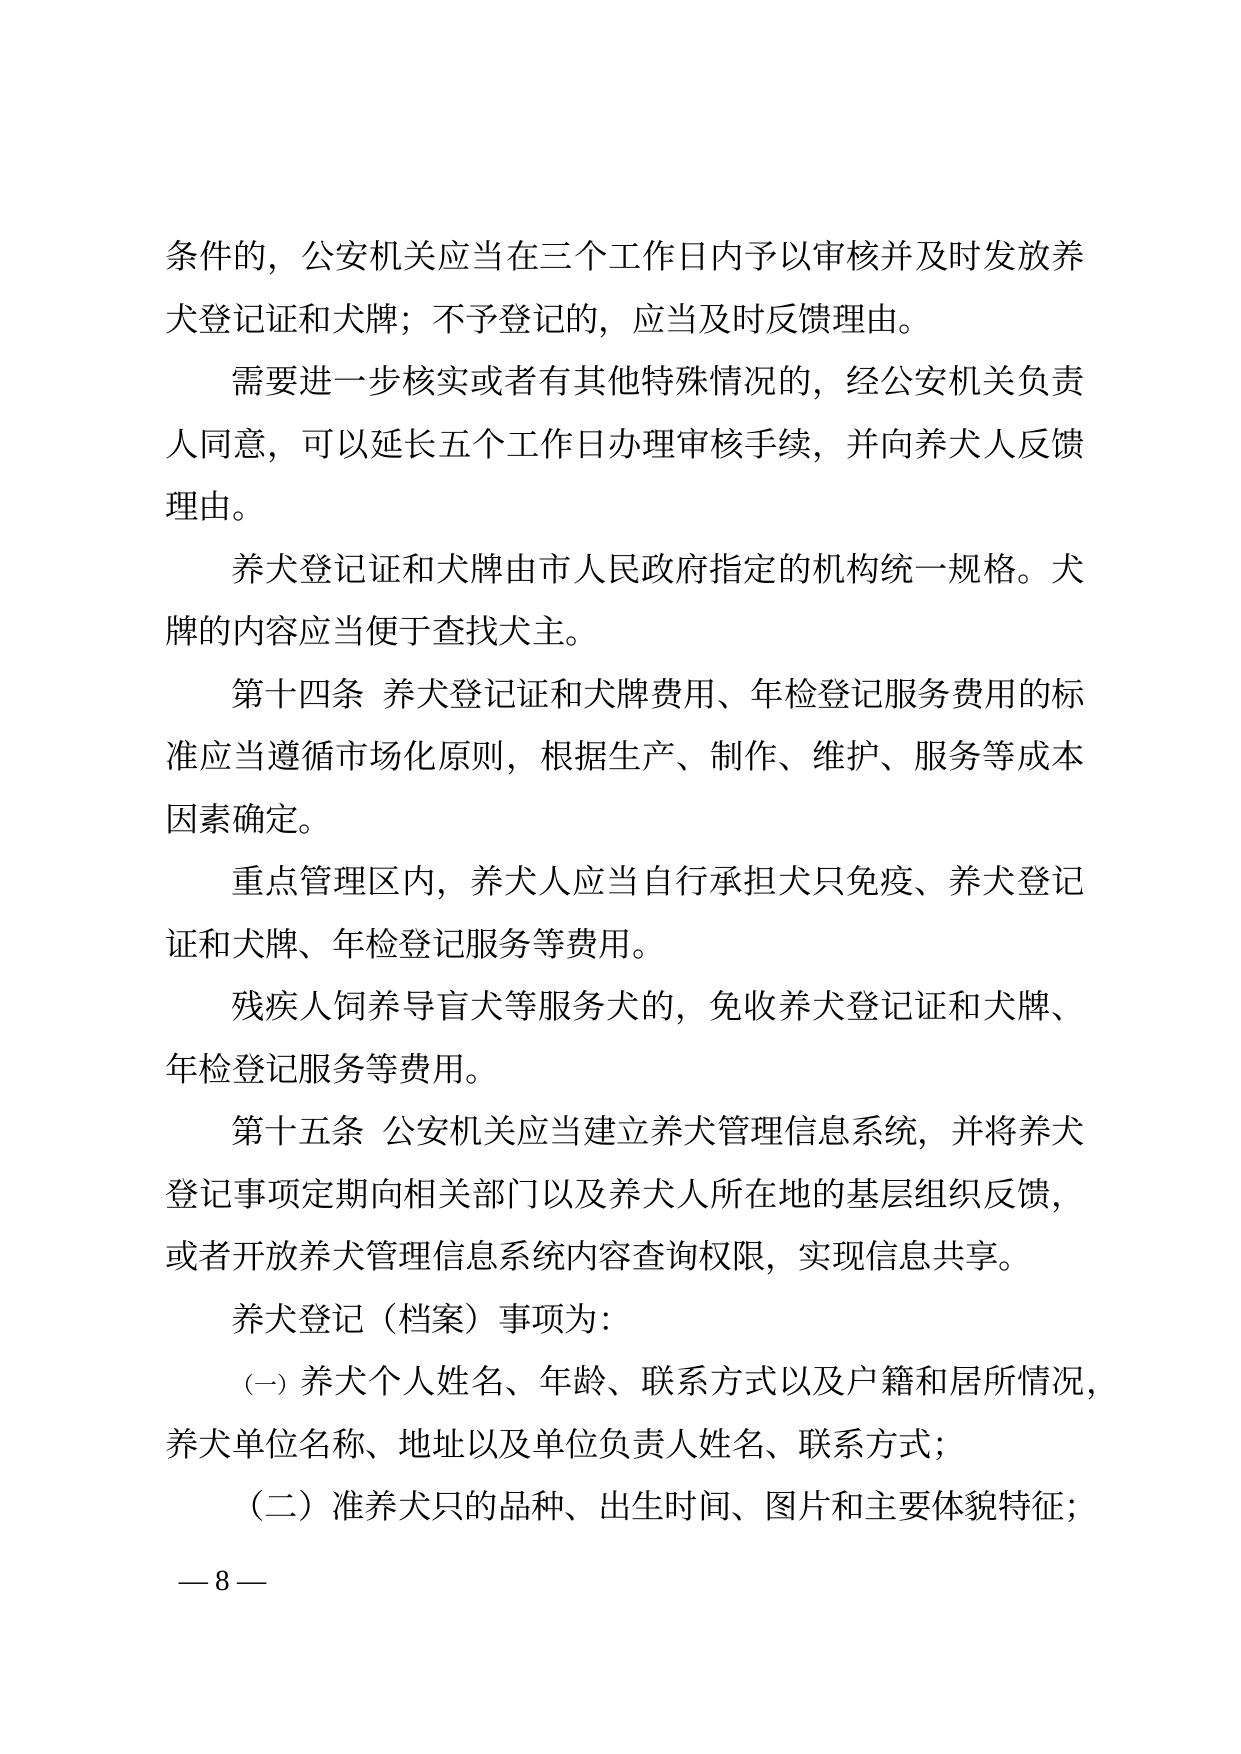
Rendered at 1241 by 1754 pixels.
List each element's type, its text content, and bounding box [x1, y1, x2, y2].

text 需要进一步核实或者有其他特殊情况的，经公安机关负责人同意，可以延长五个工作日办理审核手续，并向养犬人反馈理由。 [165, 343, 1087, 531]
text 残疾人饲养导盲犬等服务犬的，免收养犬登记证和犬牌、年检登记服务等费用。 [165, 968, 1087, 1093]
text 第十四条 养犬登记证和犬牌费用、年检登记服务费用的标准应当遵循市场化原则，根据生产、制作、维护、服务等成本因素确定。 [165, 656, 1087, 843]
text 养犬登记证和犬牌由市人民政府指定的机构统一规格。犬牌的内容应当便于查找犬主。 [165, 531, 1087, 656]
text 第十五条 公安机关应当建立养犬管理信息系统，并将养犬登记事项定期向相关部门以及养犬人所在地的基层组织反馈，或者开放养犬管理信息系统内容查询权限，实现信息共享。 [165, 1093, 1087, 1281]
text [165, 218, 1087, 343]
text （二）准养犬只的品种、出生时间、图片和主要体貌特征； [165, 1468, 1087, 1531]
text 重点管理区内，养犬人应当自行承担犬只免疫、养犬登记证和犬牌、年检登记服务等费用。 [165, 843, 1087, 968]
text 养犬登记（档案）事项为： [165, 1281, 1087, 1343]
list 养犬个人姓名、年龄、联系方式以及户籍和居所情况，养犬单位名称、地址以及单位负责人姓名、联系方式； [165, 1343, 1087, 1468]
